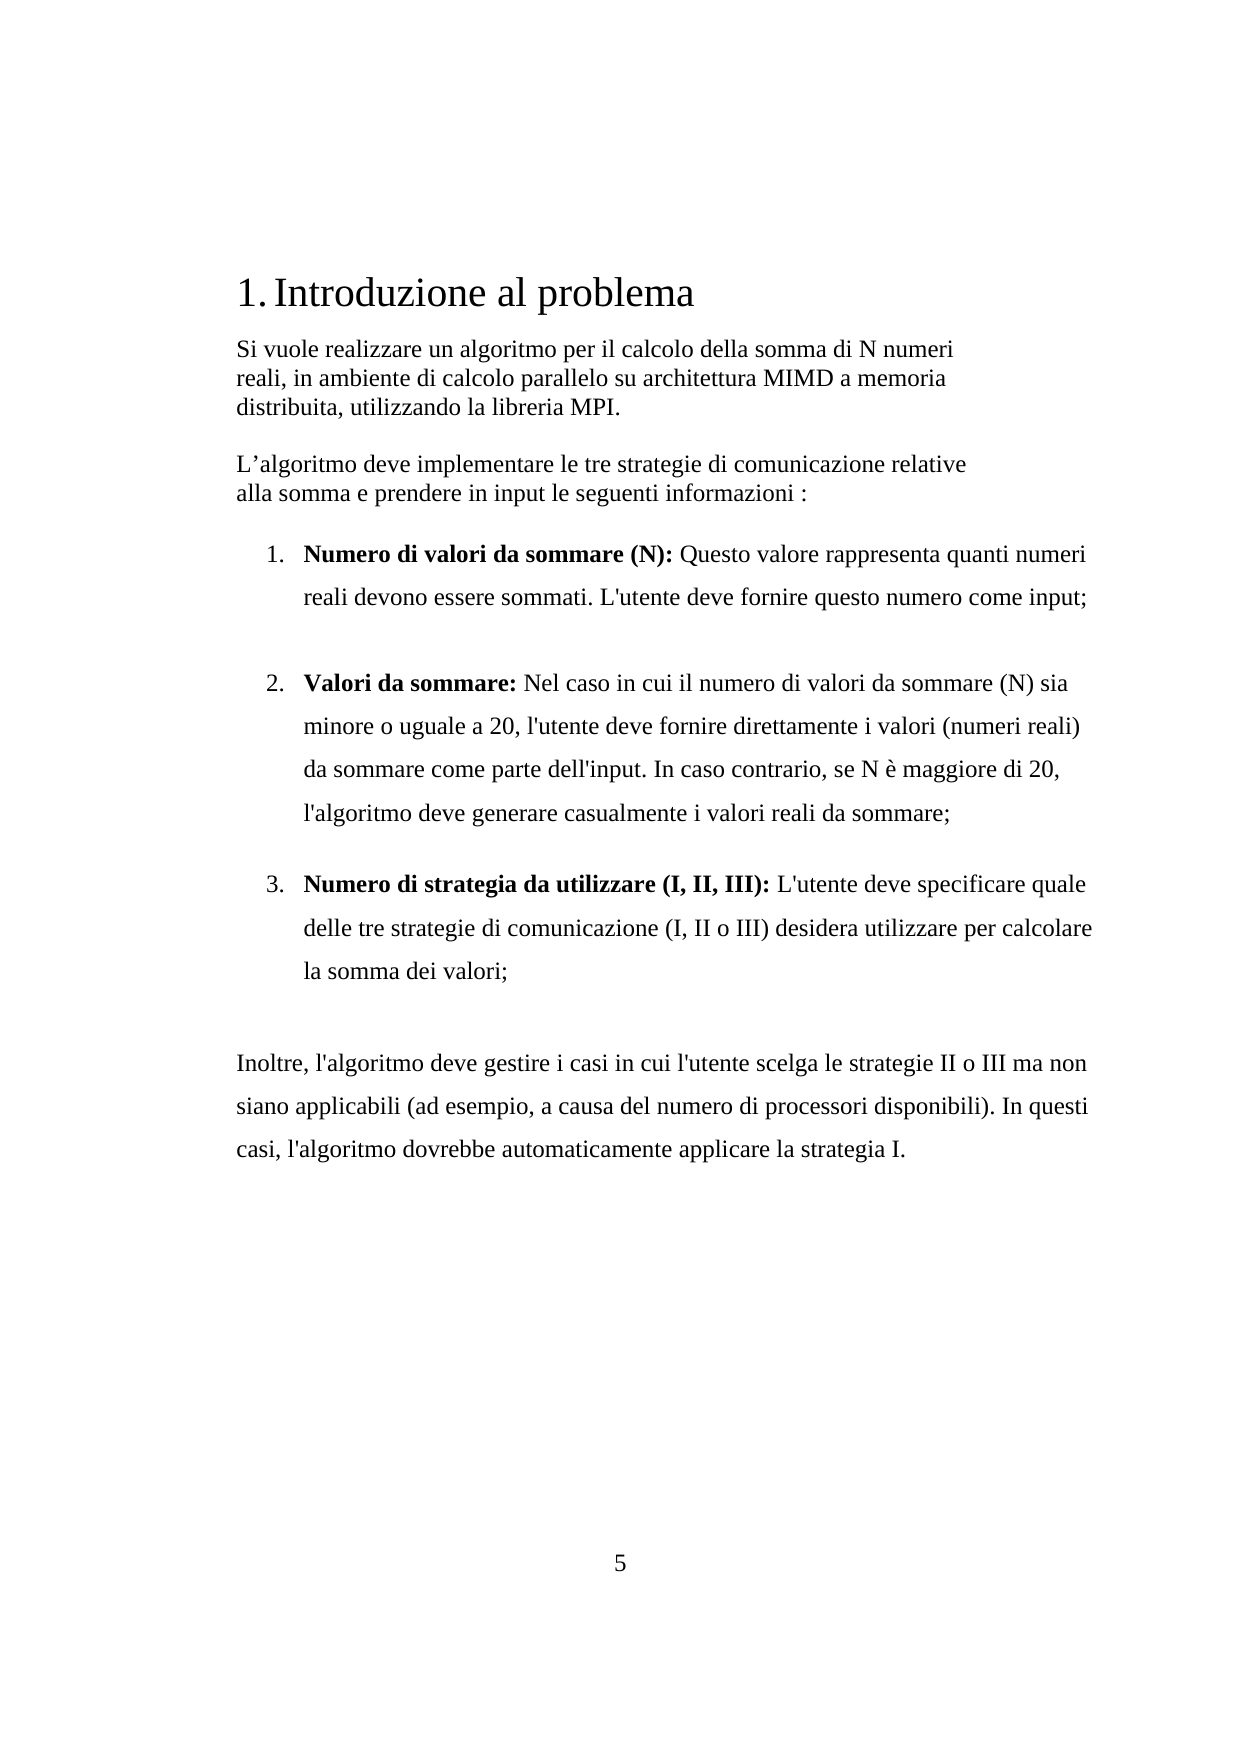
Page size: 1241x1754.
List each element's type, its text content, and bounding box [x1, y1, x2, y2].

text L’algoritmo deve implementare le tre strategie di comunicazione relative alla somma e prendere in input le seguenti informazioni : [236, 449, 1004, 507]
list Valori da sommare: Nel caso in cui il numero di valori da sommare (N) sia minore o uguale a 20, l'utente deve fornire direttamente i valori (numeri reali) da sommare come parte dell'input. In caso contrario, se N è maggiore di 20, l'algoritmo deve generare casualmente i valori reali da sommare; [266, 668, 1108, 826]
list Numero di valori da sommare (N): Questo valore rappresenta quanti numeri reali devono essere sommati. L'utente deve fornire questo numero come input; [266, 539, 1108, 611]
text Si vuole realizzare un algoritmo per il calcolo della somma di N numeri reali, in ambiente di calcolo parallelo su architettura MIMD a memoria distribuita, utilizzando la libreria MPI. [236, 334, 1004, 421]
text Inoltre, l'algoritmo deve gestire i casi in cui l'utente scelga le strategie II o III ma non siano applicabili (ad esempio, a causa del numero di processori disponibili). In questi casi, l'algoritmo dovrebbe automaticamente applicare la strategia I. [236, 1048, 1108, 1163]
list Numero di strategia da utilizzare (I, II, III): L'utente deve specificare quale delle tre strategie di comunicazione (I, II o III) desidera utilizzare per calcolare la somma dei valori; [266, 869, 1108, 984]
subtitle Introduzione al problema [236, 268, 1004, 316]
